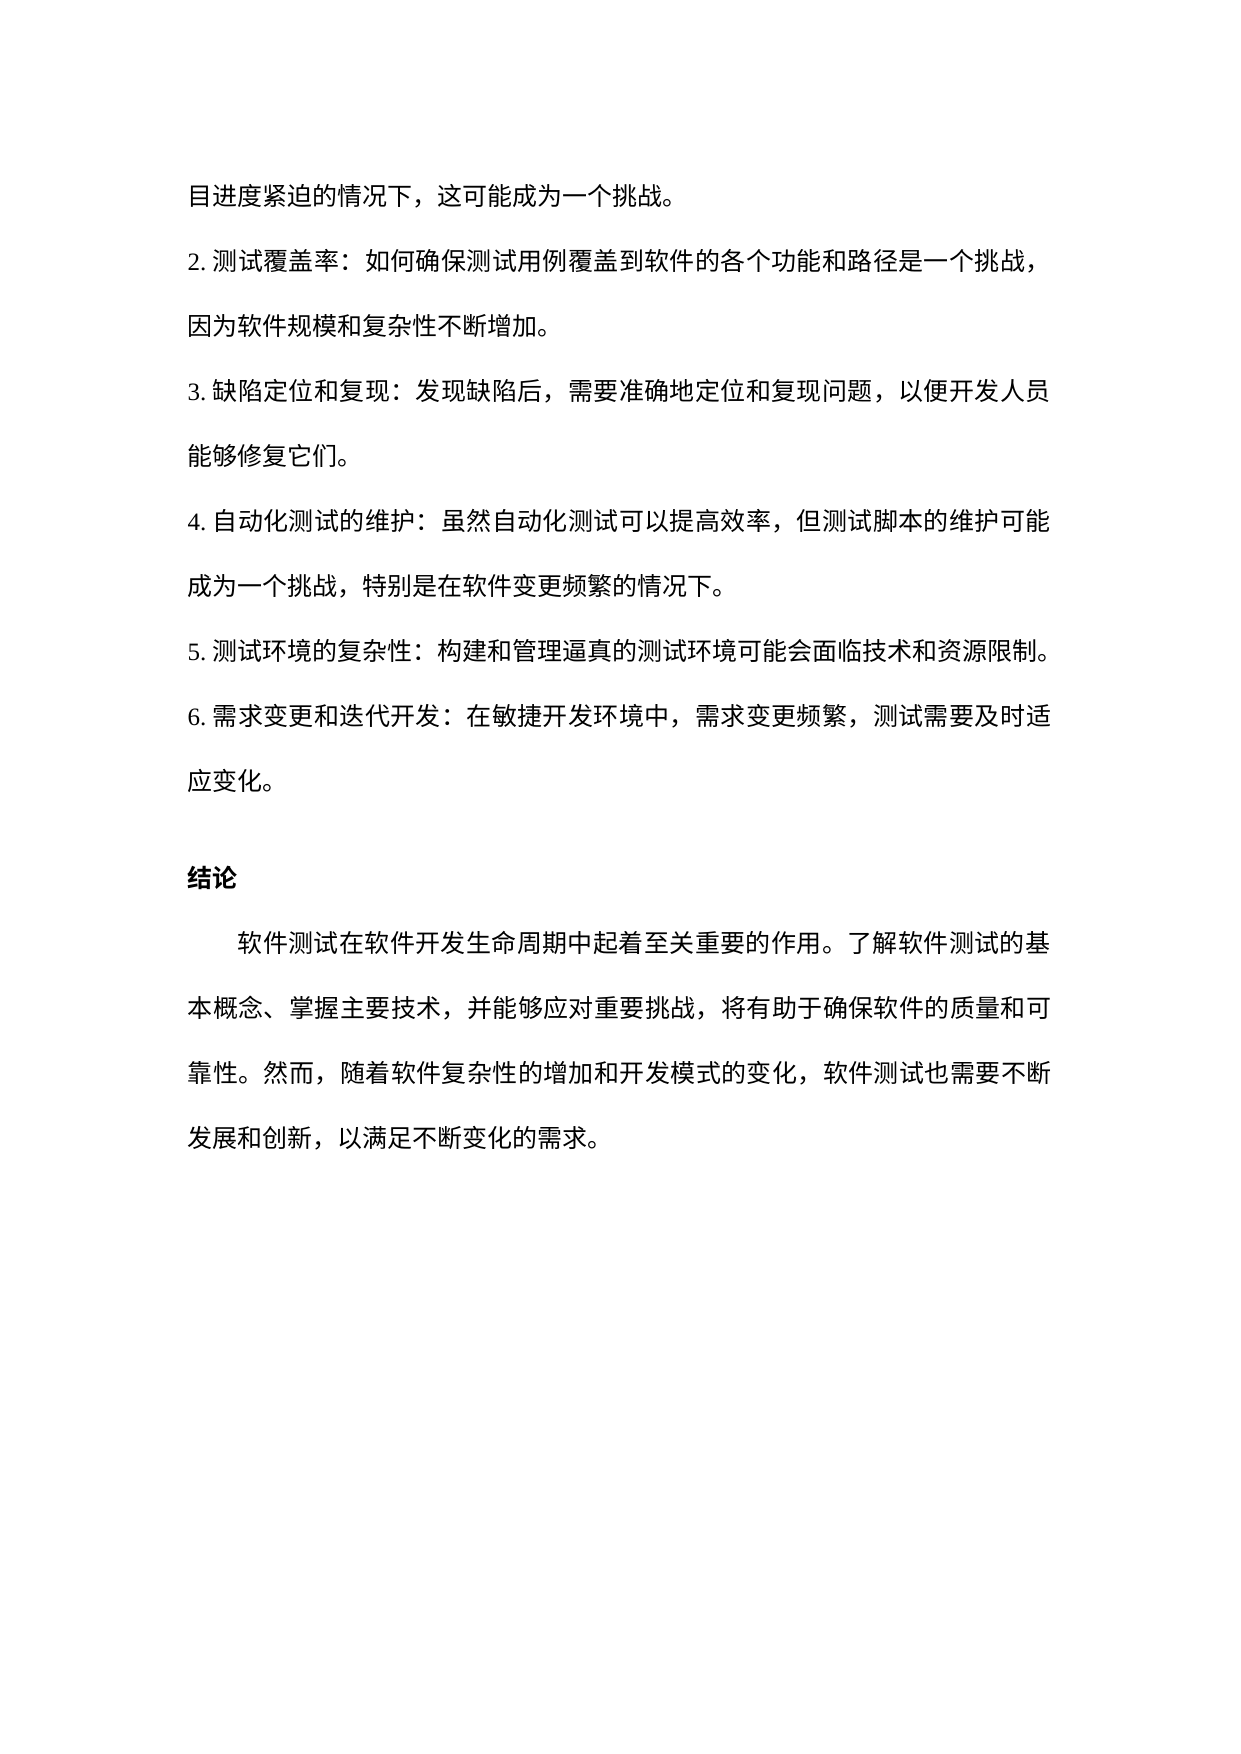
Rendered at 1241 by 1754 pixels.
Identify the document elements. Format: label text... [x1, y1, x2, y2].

text 结论 [187, 844, 1053, 909]
list 缺陷定位和复现：发现缺陷后，需要准确地定位和复现问题，以便开发人员能够修复它们。 [187, 357, 1053, 487]
text 软件测试在软件开发生命周期中起着至关重要的作用。了解软件测试的基本概念、掌握主要技术，并能够应对重要挑战，将有助于确保软件的质量和可靠性。然而，随着软件复杂性的增加和开发模式的变化，软件测试也需要不断发展和创新，以满足不断变化的需求。 [187, 909, 1053, 1169]
list 自动化测试的维护：虽然自动化测试可以提高效率，但测试脚本的维护可能成为一个挑战，特别是在软件变更频繁的情况下。 [187, 487, 1053, 617]
list 测试覆盖率：如何确保测试用例覆盖到软件的各个功能和路径是一个挑战，因为软件规模和复杂性不断增加。 [187, 227, 1053, 357]
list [187, 162, 1053, 227]
list 需求变更和迭代开发：在敏捷开发环境中，需求变更频繁，测试需要及时适应变化。 [187, 682, 1053, 812]
list 测试环境的复杂性：构建和管理逼真的测试环境可能会面临技术和资源限制。 [187, 617, 1053, 682]
